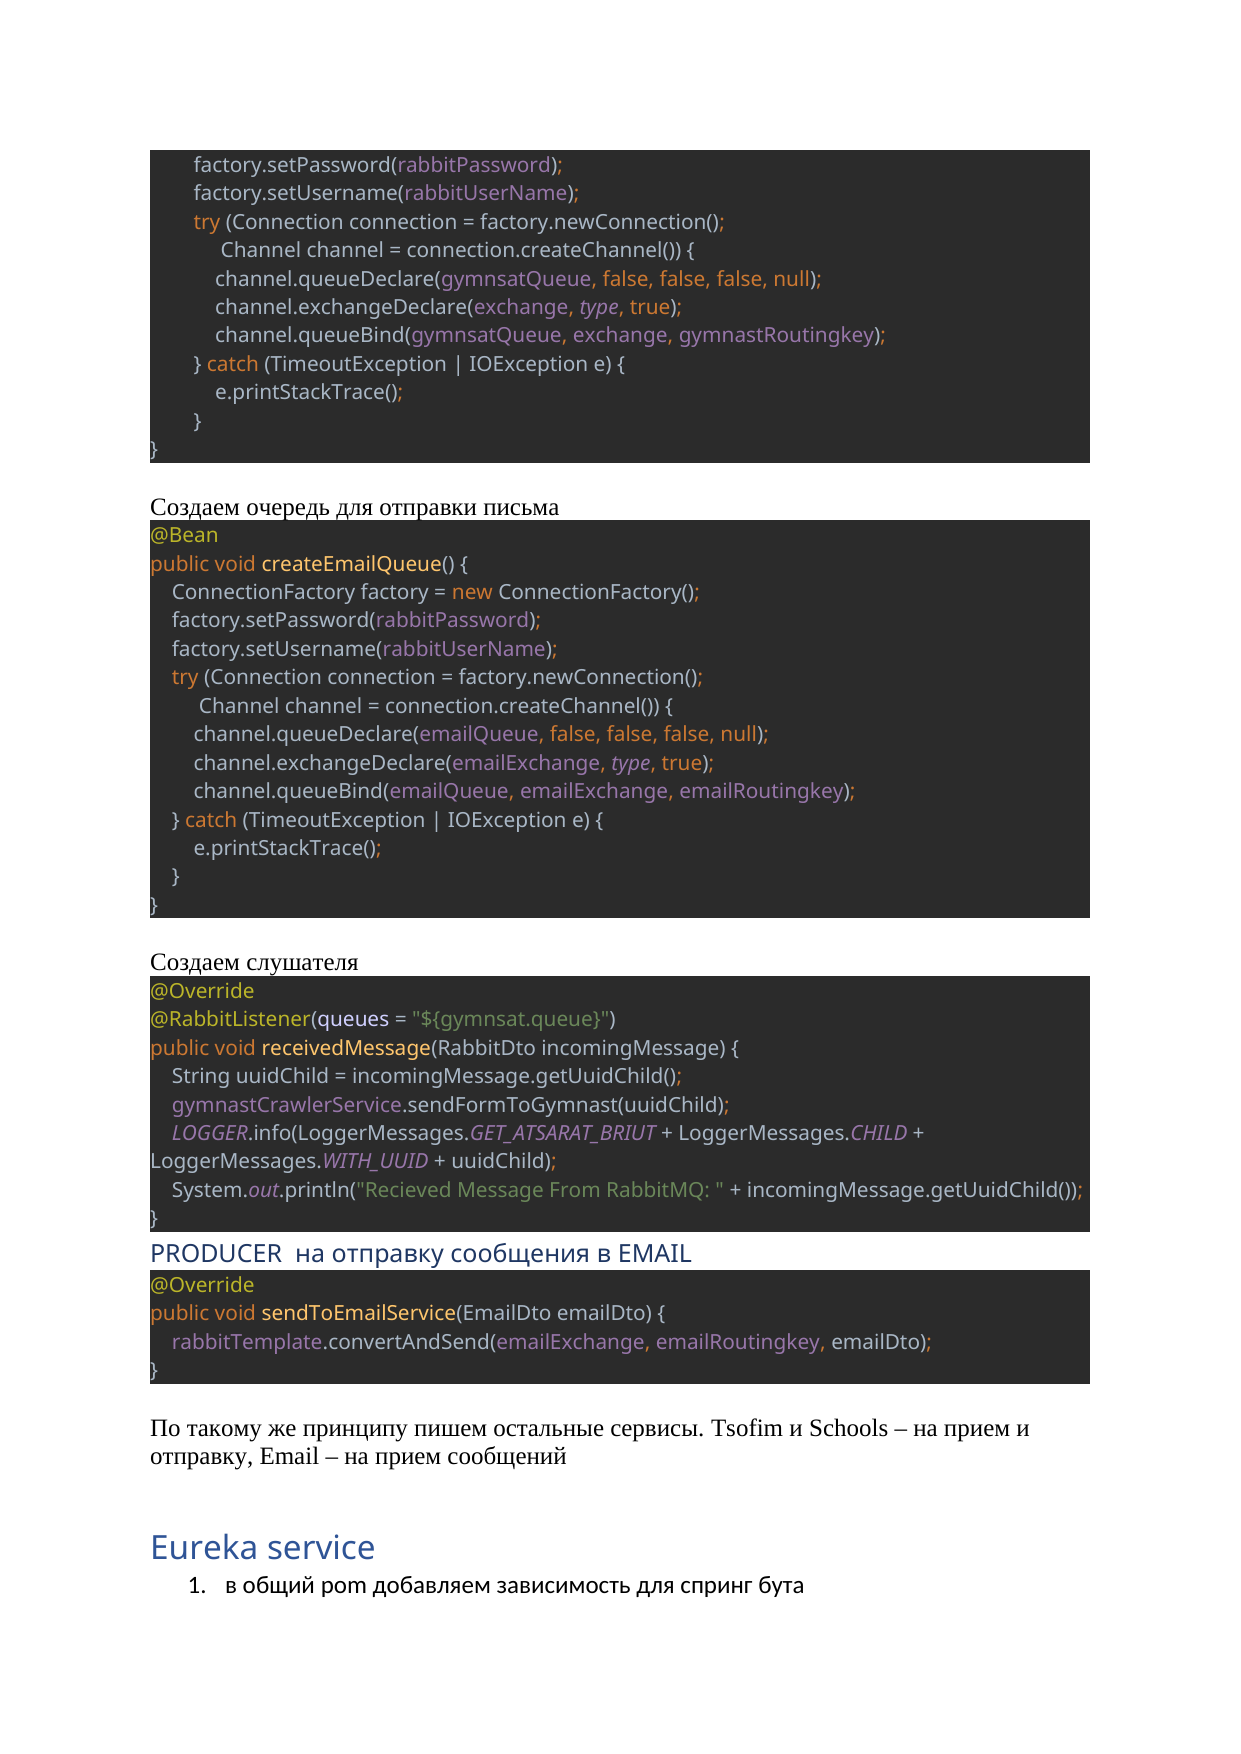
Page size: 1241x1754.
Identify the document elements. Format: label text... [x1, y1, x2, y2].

text Создаем очередь для отправки письма [150, 492, 1090, 520]
text По такому же принципу пишем остальные сервисы. Tsofim и Schools – на прием и отправку, Email – на прием сообщений [150, 1413, 1090, 1470]
text @Override public void sendToEmailService(EmailDto emailDto) { rabbitTemplate.convertAndSend(emailExchange, emailRoutingkey, emailDto); } [150, 1270, 1090, 1384]
subtitle PRODUCER на отправку сообщения в EMAIL [150, 1236, 1090, 1270]
text Создаем слушателя [150, 947, 1090, 976]
text @Override @RabbitListener(queues = "${gymnsat.queue}") public void receivedMessage(RabbitDto incomingMessage) { String uuidChild = incomingMessage.getUuidChild(); gymnastCrawlerService.sendFormToGymnast(uuidChild); LOGGER.info(LoggerMessages.GET_ATSARAT_BRIUT + LoggerMessages.CHILD + LoggerMessages.WITH_UUID + uuidChild); System.out.println("Recieved Message From RabbitMQ: " + incomingMessage.getUuidChild()); } [150, 976, 1090, 1232]
text @Bean public void createEmailQueue() { ConnectionFactory factory = new ConnectionFactory(); factory.setPassword(rabbitPassword); factory.setUsername(rabbitUserName); try (Connection connection = factory.newConnection(); Channel channel = connection.createChannel()) { channel.queueDeclare(emailQueue, false, false, false, null); channel.exchangeDeclare(emailExchange, type, true); channel.queueBind(emailQueue, emailExchange, emailRoutingkey); } catch (TimeoutException | IOException e) { e.printStackTrace(); } } [150, 520, 1090, 918]
subtitle Eureka service [150, 1524, 1090, 1569]
list в общий pom добавляем зависимость для спринг бута [187, 1569, 1090, 1600]
